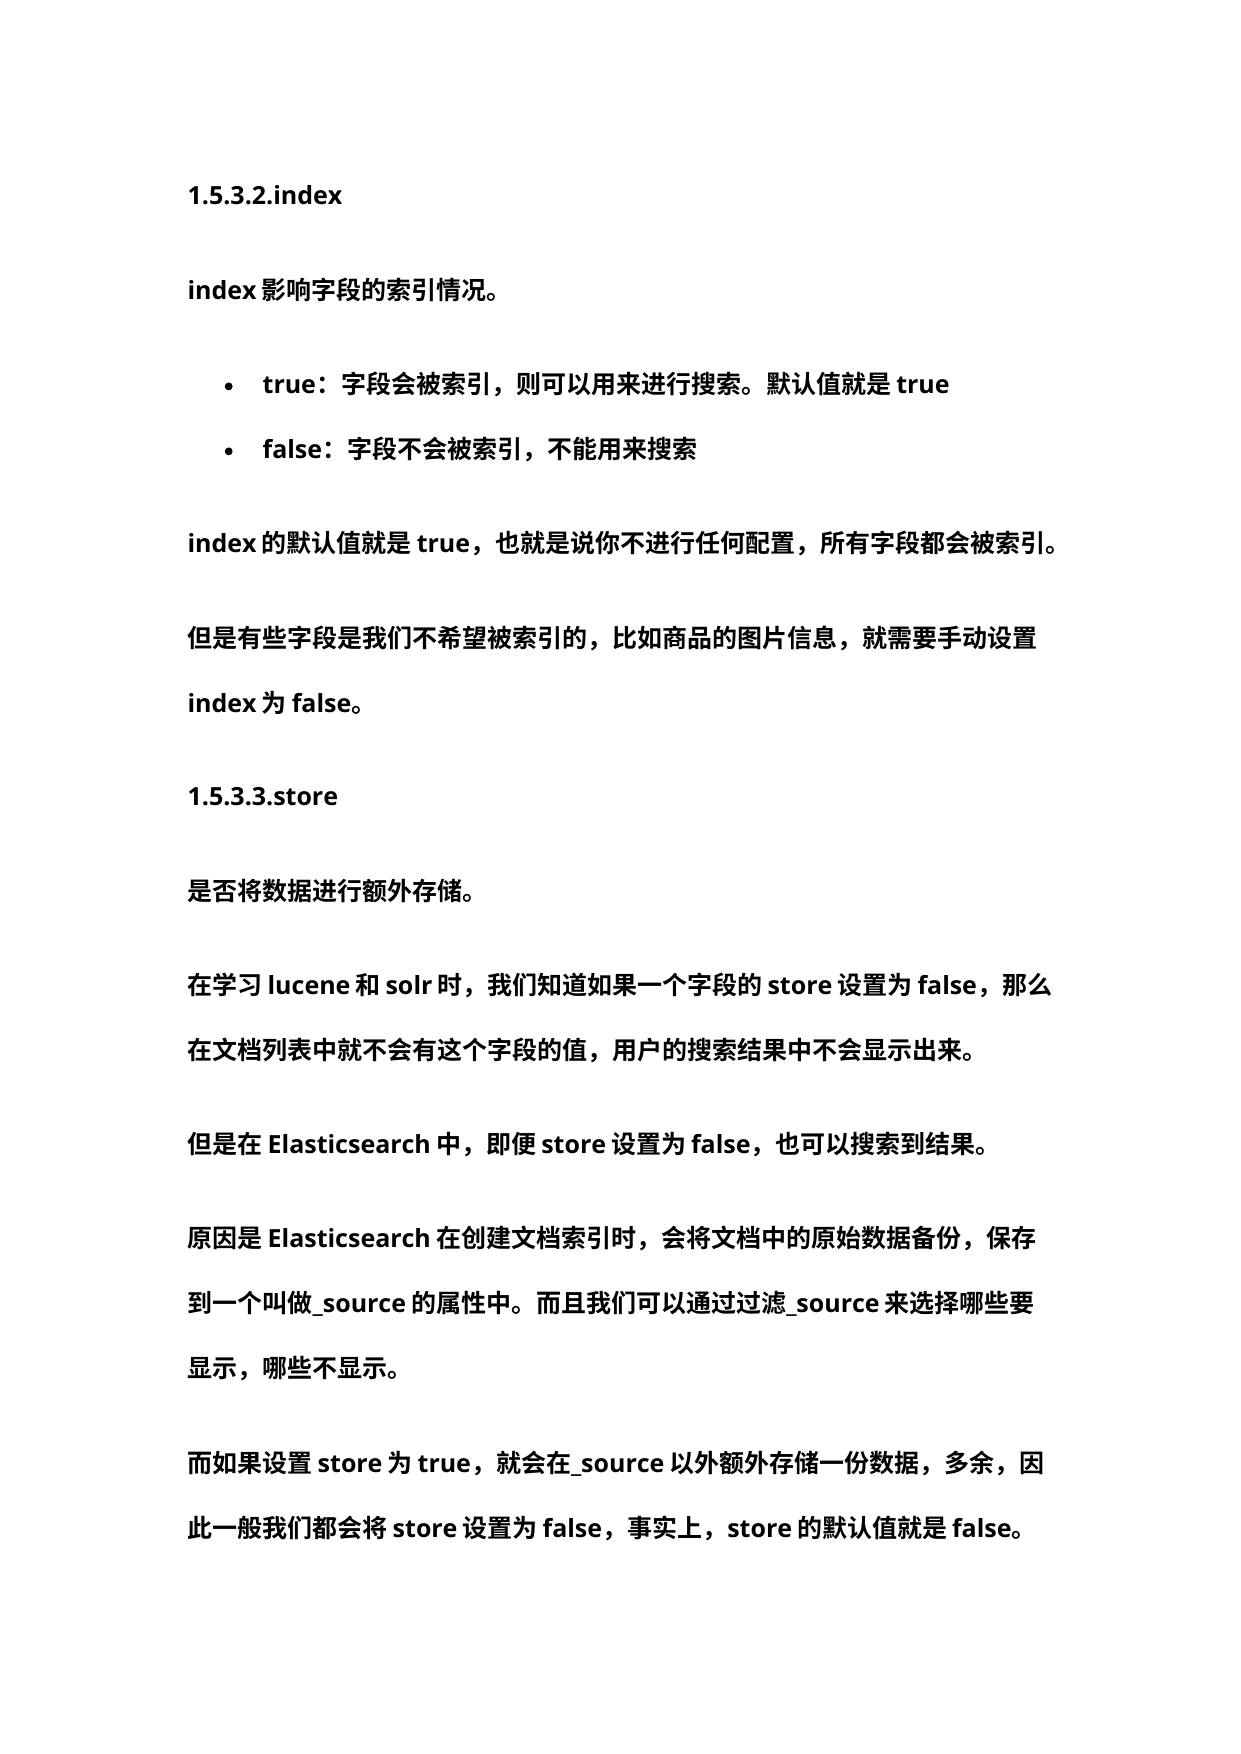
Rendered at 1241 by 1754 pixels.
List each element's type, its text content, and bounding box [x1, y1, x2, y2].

list false：字段不会被索引，不能用来搜索 [225, 415, 1053, 480]
list true：字段会被索引，则可以用来进行搜索。默认值就是true [225, 350, 1053, 415]
text 原因是Elasticsearch在创建文档索引时，会将文档中的原始数据备份，保存到一个叫做_source的属性中。而且我们可以通过过滤_source来选择哪些要显示，哪些不显示。 [187, 1204, 1053, 1399]
text 1.5.3.3.store [187, 763, 1053, 828]
text 而如果设置store为true，就会在_source以外额外存储一份数据，多余，因此一般我们都会将store设置为false，事实上，store的默认值就是false。 [187, 1429, 1053, 1559]
text index的默认值就是true，也就是说你不进行任何配置，所有字段都会被索引。 [187, 509, 1053, 574]
text 是否将数据进行额外存储。 [187, 857, 1053, 922]
text 但是有些字段是我们不希望被索引的，比如商品的图片信息，就需要手动设置index为false。 [187, 604, 1053, 734]
text 1.5.3.2.index [187, 162, 1053, 227]
text 但是在Elasticsearch中，即便store设置为false，也可以搜索到结果。 [187, 1110, 1053, 1175]
text 在学习lucene和solr时，我们知道如果一个字段的store设置为false，那么在文档列表中就不会有这个字段的值，用户的搜索结果中不会显示出来。 [187, 951, 1053, 1081]
text index影响字段的索引情况。 [187, 256, 1053, 321]
